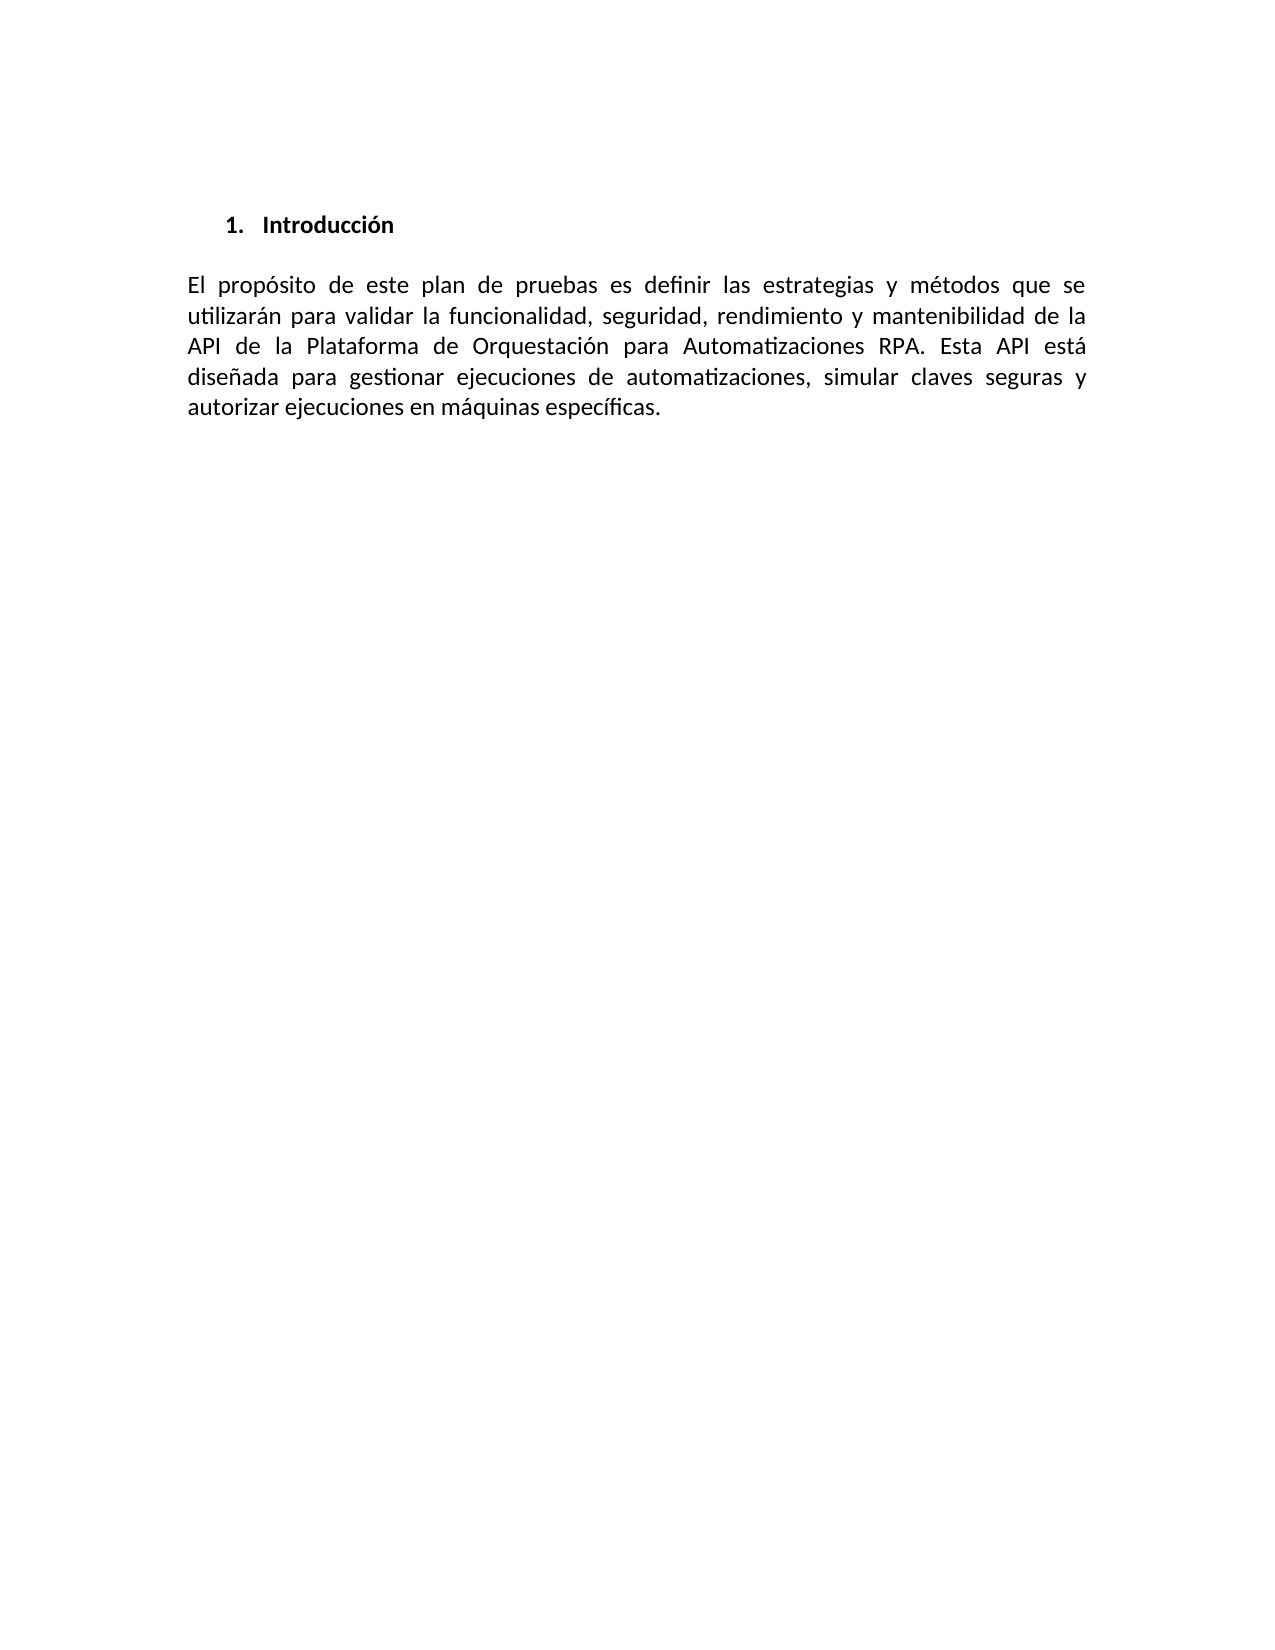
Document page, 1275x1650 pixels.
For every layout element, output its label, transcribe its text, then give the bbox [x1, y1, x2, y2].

list Introducción [225, 210, 1087, 240]
text El propósito de este plan de pruebas es definir las estrategias y métodos que se utilizarán para validar la funcionalidad, seguridad, rendimiento y mantenibilidad de la API de la Plataforma de Orquestación para Automatizaciones RPA. Esta API está diseñada para gestionar ejecuciones de automatizaciones, simular claves seguras y autorizar ejecuciones en máquinas específicas. [187, 269, 1087, 422]
